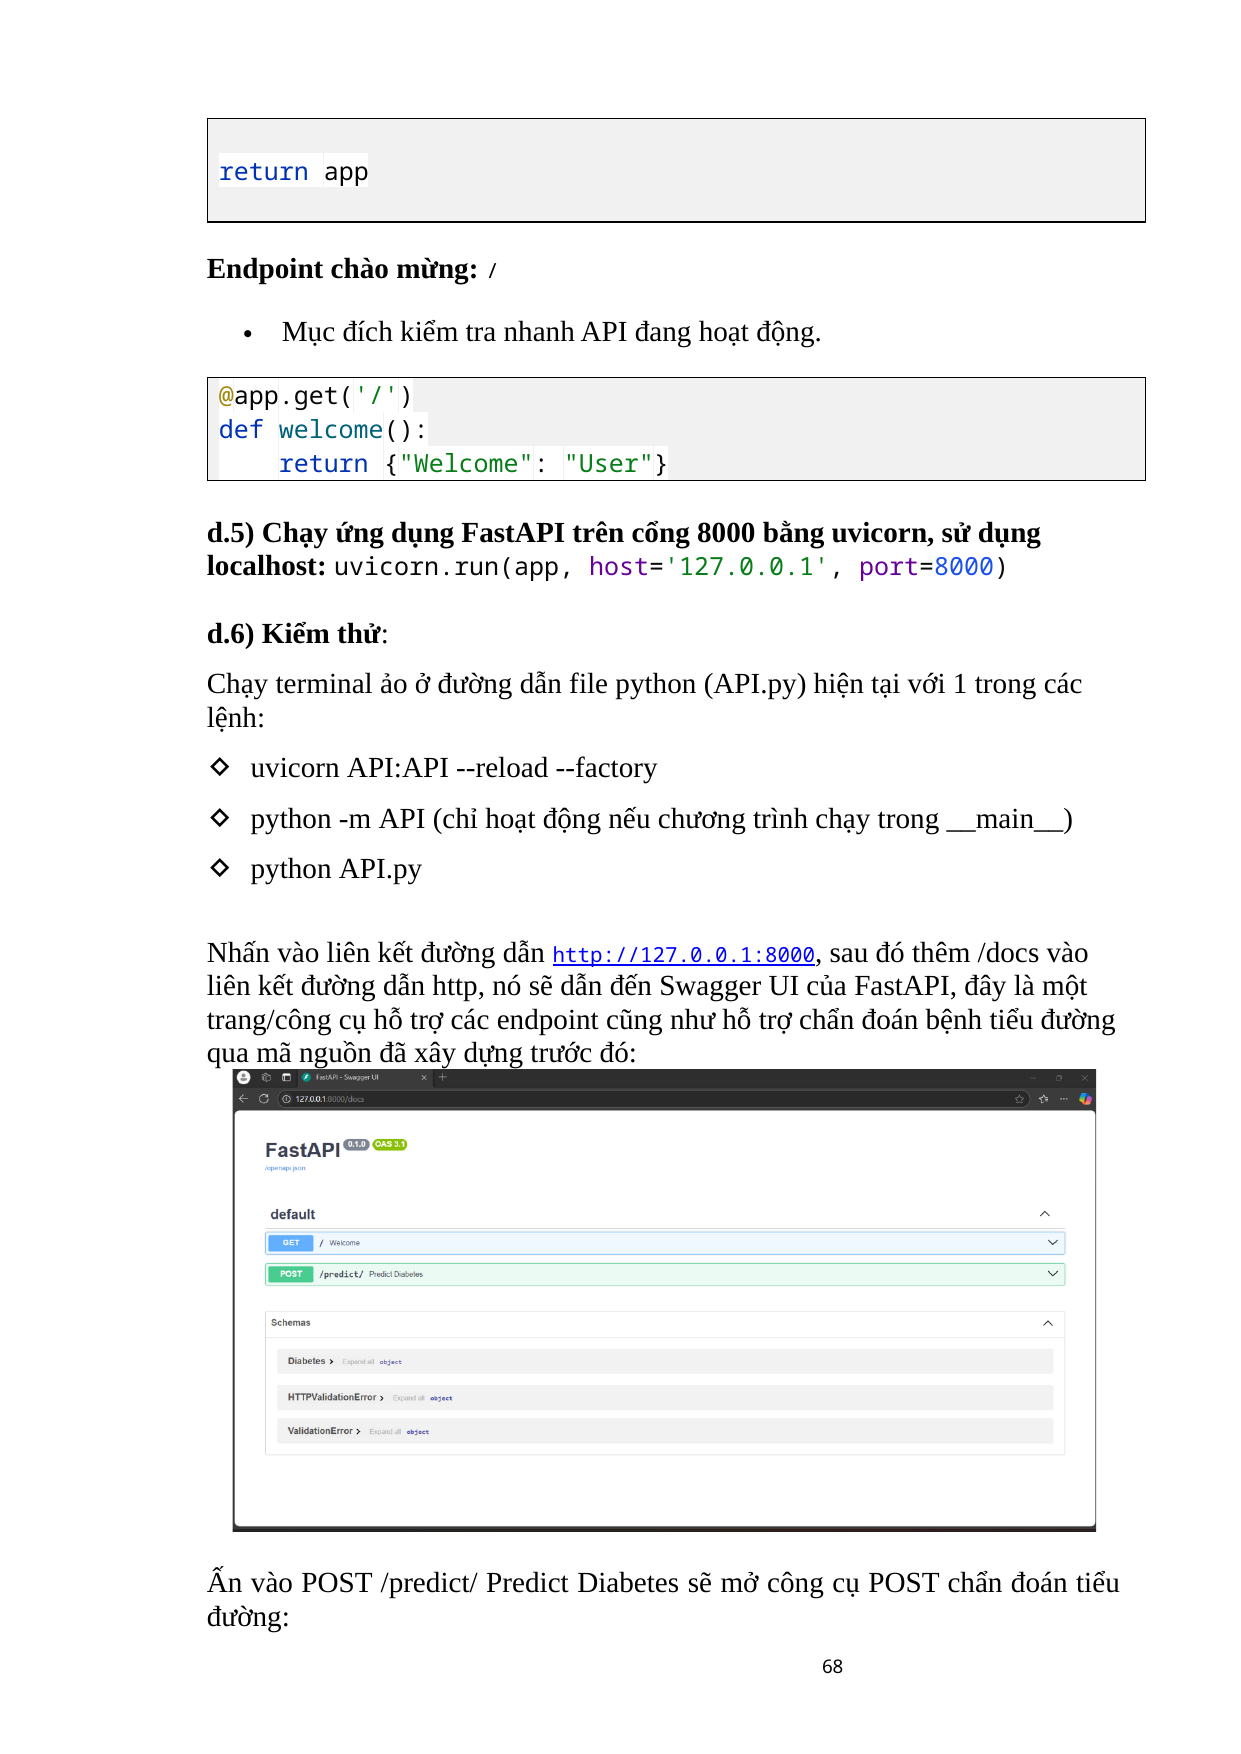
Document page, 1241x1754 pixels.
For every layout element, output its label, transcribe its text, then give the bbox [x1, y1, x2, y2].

table_header @app.get('/') def welcome(): return {"Welcome": "User"} [413, 378, 1145, 480]
text d.6) Kiểm thử: [207, 616, 1122, 650]
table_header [208, 119, 1145, 221]
text Ấn vào POST /predict/ Predict Diabetes sẽ mở công cụ POST chẩn đoán tiểu đường: [207, 1566, 1122, 1633]
text Chạy terminal ảo ở đường dẫn file python (API.py) hiện tại với 1 trong các lệnh: [207, 667, 1122, 734]
text Nhấn vào liên kết đường dẫn http://127.0.0.1:8000, sau đó thêm /docs vào liên kết đường dẫn http, nó sẽ dẫn đến Swagger UI của FastAPI, đây là một trang/công cụ hỗ trợ các endpoint cũng như hỗ trợ chẩn đoán bệnh tiểu đường qua mã nguồn đã xây dựng trước đó: [207, 935, 1122, 1069]
list python -m API (chỉ hoạt động nếu chương trình chạy trong __main__) [207, 801, 1122, 834]
list Mục đích kiểm tra nhanh API đang hoạt động. [244, 314, 1122, 348]
text d.5) Chạy ứng dụng FastAPI trên cổng 8000 bằng uvicorn, sử dụng localhost: uvicorn.run(app, host='127.0.0.1', port=8000) [207, 515, 1122, 583]
picture [232, 1069, 1097, 1532]
text Endpoint chào mừng: / [207, 252, 1122, 285]
list python API.py [207, 851, 1122, 885]
list uvicorn API:API --reload --factory [207, 750, 1122, 784]
